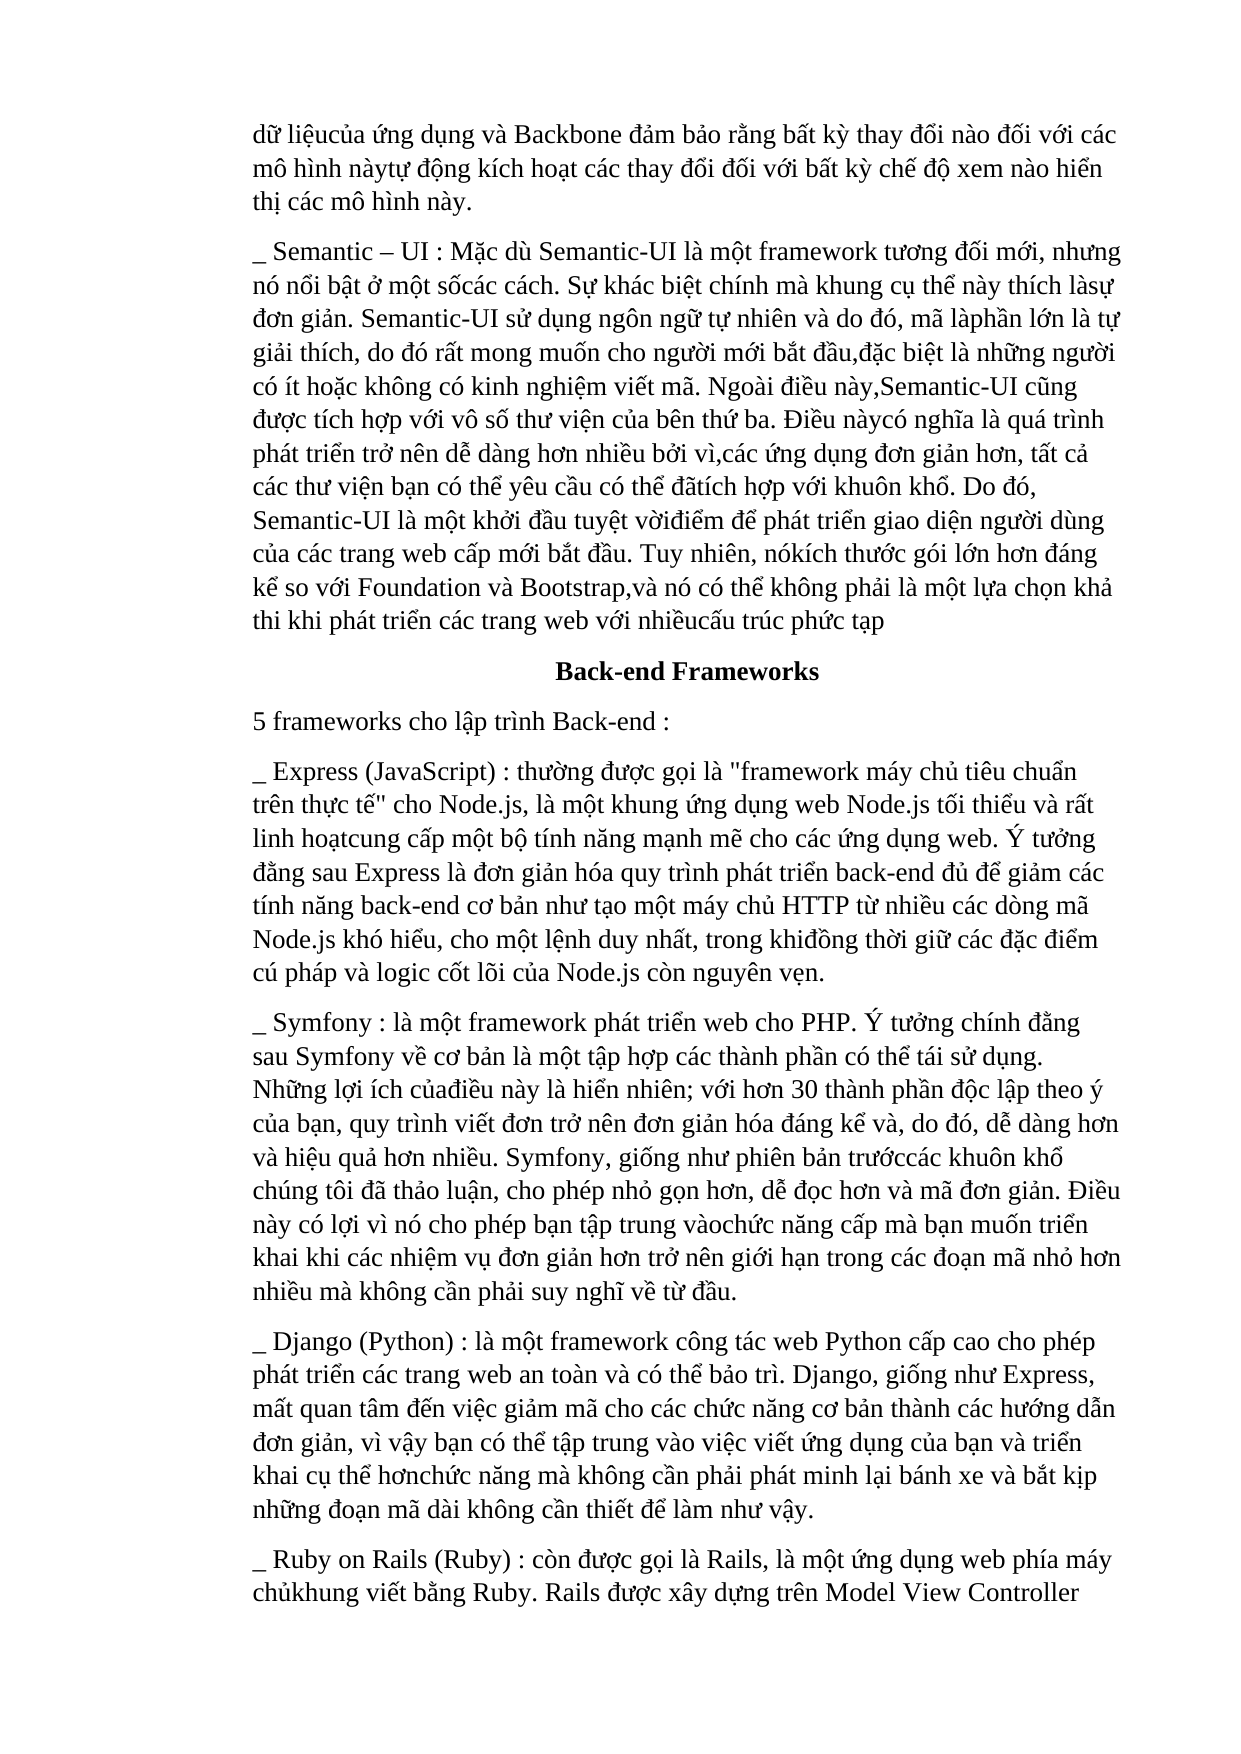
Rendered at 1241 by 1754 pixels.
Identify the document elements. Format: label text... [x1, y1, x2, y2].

text _ Symfony : là một framework phát triển web cho PHP. Ý tưởng chính đằng sau Symfony về cơ bản là một tập hợp các thành phần có thể tái sử dụng. Những lợi ích củađiều này là hiển nhiên; với hơn 30 thành phần độc lập theo ý của bạn, quy trình viết đơn trở nên đơn giản hóa đáng kể và, do đó, dễ dàng hơn và hiệu quả hơn nhiều. Symfony, giống như phiên bản trướccác khuôn khổ chúng tôi đã thảo luận, cho phép nhỏ gọn hơn, dễ đọc hơn và mã đơn giản. Điều này có lợi vì nó cho phép bạn tập trung vàochức năng cấp mà bạn muốn triển khai khi các nhiệm vụ đơn giản hơn trở nên giới hạn trong các đoạn mã nhỏ hơn nhiều mà không cần phải suy nghĩ về từ đầu. [252, 1006, 1122, 1306]
text _ Semantic – UI : Mặc dù Semantic-UI là một framework tương đối mới, nhưng nó nổi bật ở một sốcác cách. Sự khác biệt chính mà khung cụ thể này thích làsự đơn giản. Semantic-UI sử dụng ngôn ngữ tự nhiên và do đó, mã làphần lớn là tự giải thích, do đó rất mong muốn cho người mới bắt đầu,đặc biệt là những người có ít hoặc không có kinh nghiệm viết mã. Ngoài điều này,Semantic-UI cũng được tích hợp với vô số thư viện của bên thứ ba. Điều nàycó nghĩa là quá trình phát triển trở nên dễ dàng hơn nhiều bởi vì,các ứng dụng đơn giản hơn, tất cả các thư viện bạn có thể yêu cầu có thể đãtích hợp với khuôn khổ. Do đó, Semantic-UI là một khởi đầu tuyệt vờiđiểm để phát triển giao diện người dùng của các trang web cấp mới bắt đầu. Tuy nhiên, nókích thước gói lớn hơn đáng kể so với Foundation và Bootstrap,và nó có thể không phải là một lựa chọn khả thi khi phát triển các trang web với nhiềucấu trúc phức tạp [252, 235, 1122, 636]
text _ Django (Python) : là một framework công tác web Python cấp cao cho phép phát triển các trang web an toàn và có thể bảo trì. Django, giống như Express, mất quan tâm đến việc giảm mã cho các chức năng cơ bản thành các hướng dẫn đơn giản, vì vậy bạn có thể tập trung vào việc viết ứng dụng của bạn và triển khai cụ thể hơnchức năng mà không cần phải phát minh lại bánh xe và bắt kịp những đoạn mã dài không cần thiết để làm như vậy. [252, 1325, 1122, 1524]
text _ Express (JavaScript) : thường được gọi là "framework máy chủ tiêu chuẩn trên thực tế" cho Node.js, là một khung ứng dụng web Node.js tối thiểu và rất linh hoạtcung cấp một bộ tính năng mạnh mẽ cho các ứng dụng web. Ý tưởng đằng sau Express là đơn giản hóa quy trình phát triển back-end đủ để giảm các tính năng back-end cơ bản như tạo một máy chủ HTTP từ nhiều các dòng mã Node.js khó hiểu, cho một lệnh duy nhất, trong khiđồng thời giữ các đặc điểm cú pháp và logic cốt lõi của Node.js còn nguyên vẹn. [252, 755, 1122, 987]
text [252, 118, 1122, 216]
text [252, 1543, 1122, 1608]
text Back-end Frameworks [252, 654, 1122, 686]
text 5 frameworks cho lập trình Back-end : [252, 705, 1122, 736]
